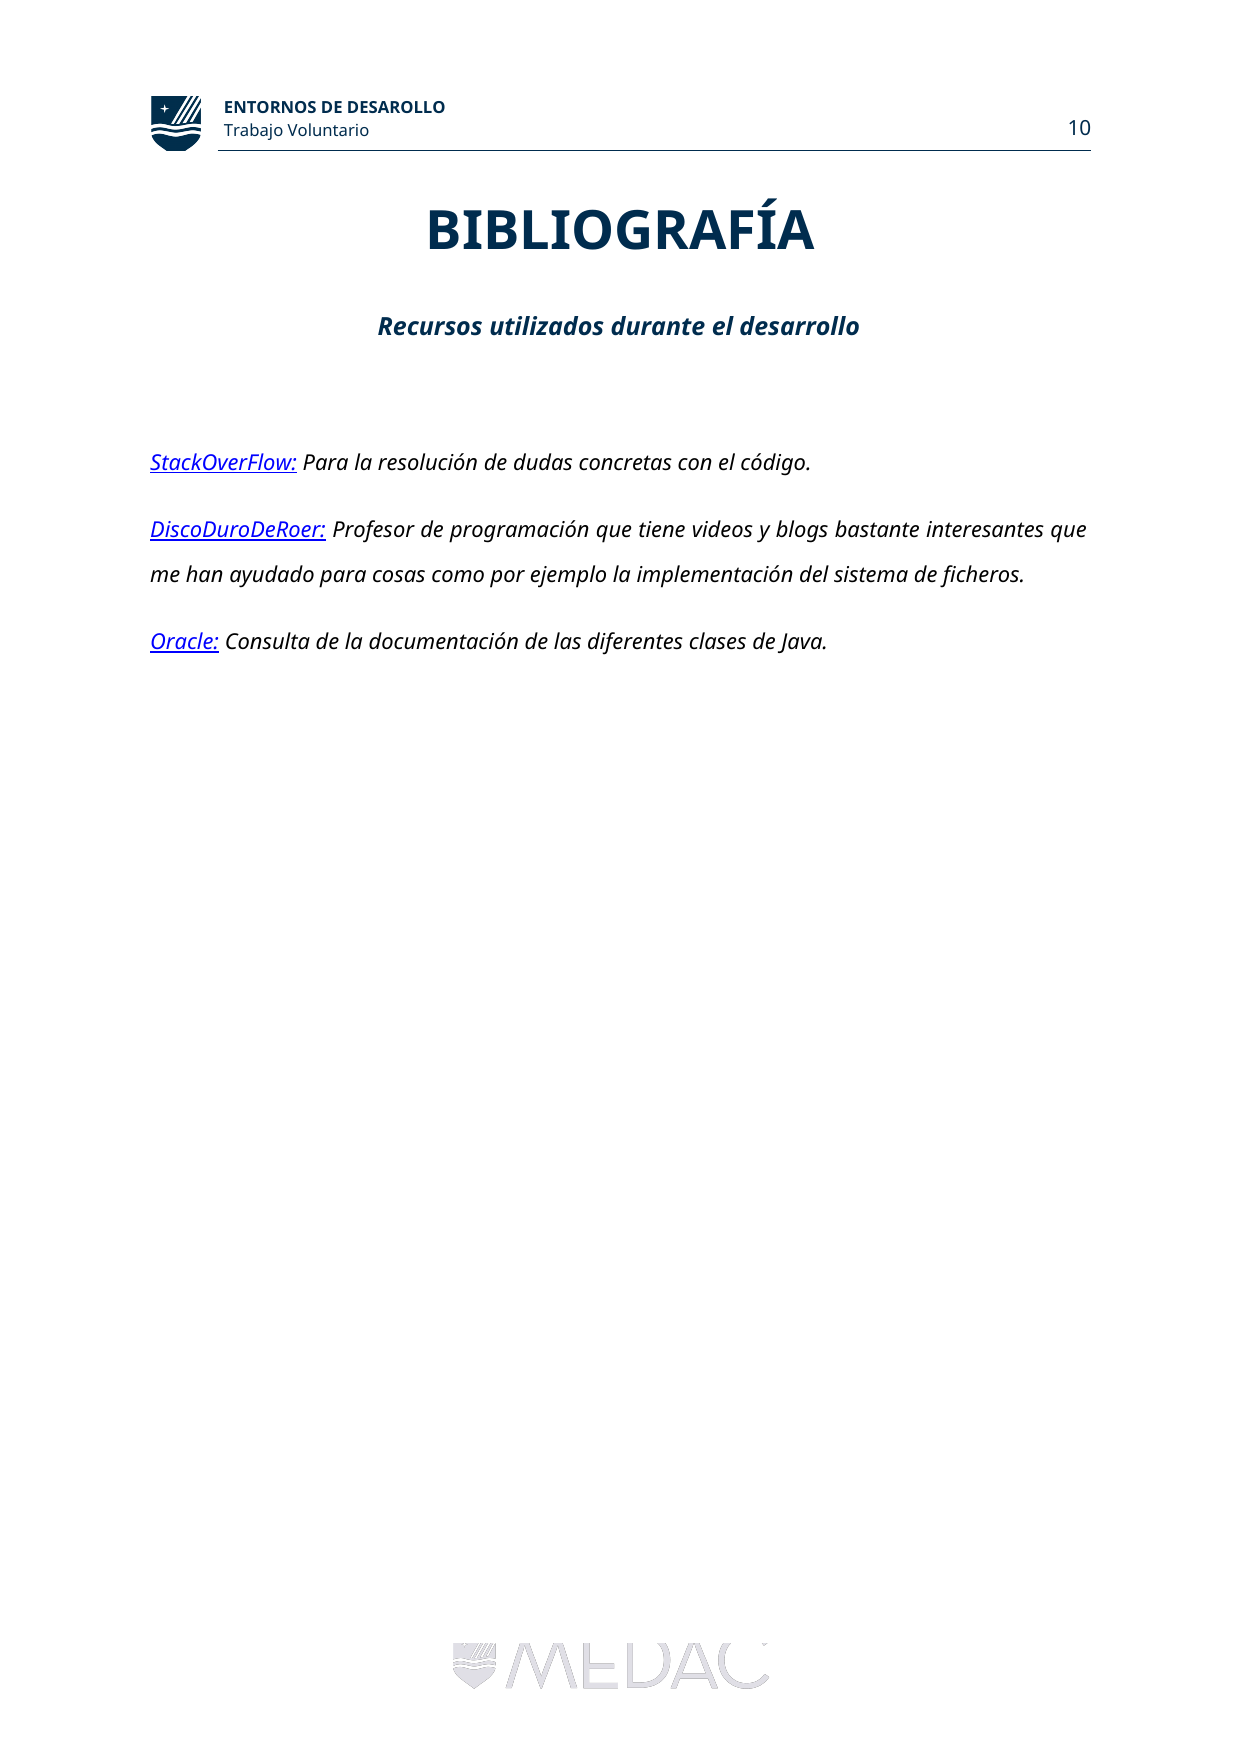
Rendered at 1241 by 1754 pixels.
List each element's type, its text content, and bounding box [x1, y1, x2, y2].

picture [428, 1643, 794, 1699]
title BIBLIOGRAFÍA [150, 192, 1090, 265]
picture [138, 79, 209, 173]
subtitle Recursos utilizados durante el desarrollo [150, 308, 1090, 342]
text DiscoDuroDeRoer: Profesor de programación que tiene videos y blogs bastante interesantes que me han ayudado para cosas como por ejemplo la implementación del sistema de ficheros. [150, 514, 1090, 588]
text Oracle: Consulta de la documentación de las diferentes clases de Java. [150, 626, 1090, 656]
text StackOverFlow: Para la resolución de dudas concretas con el código. [150, 446, 1090, 476]
